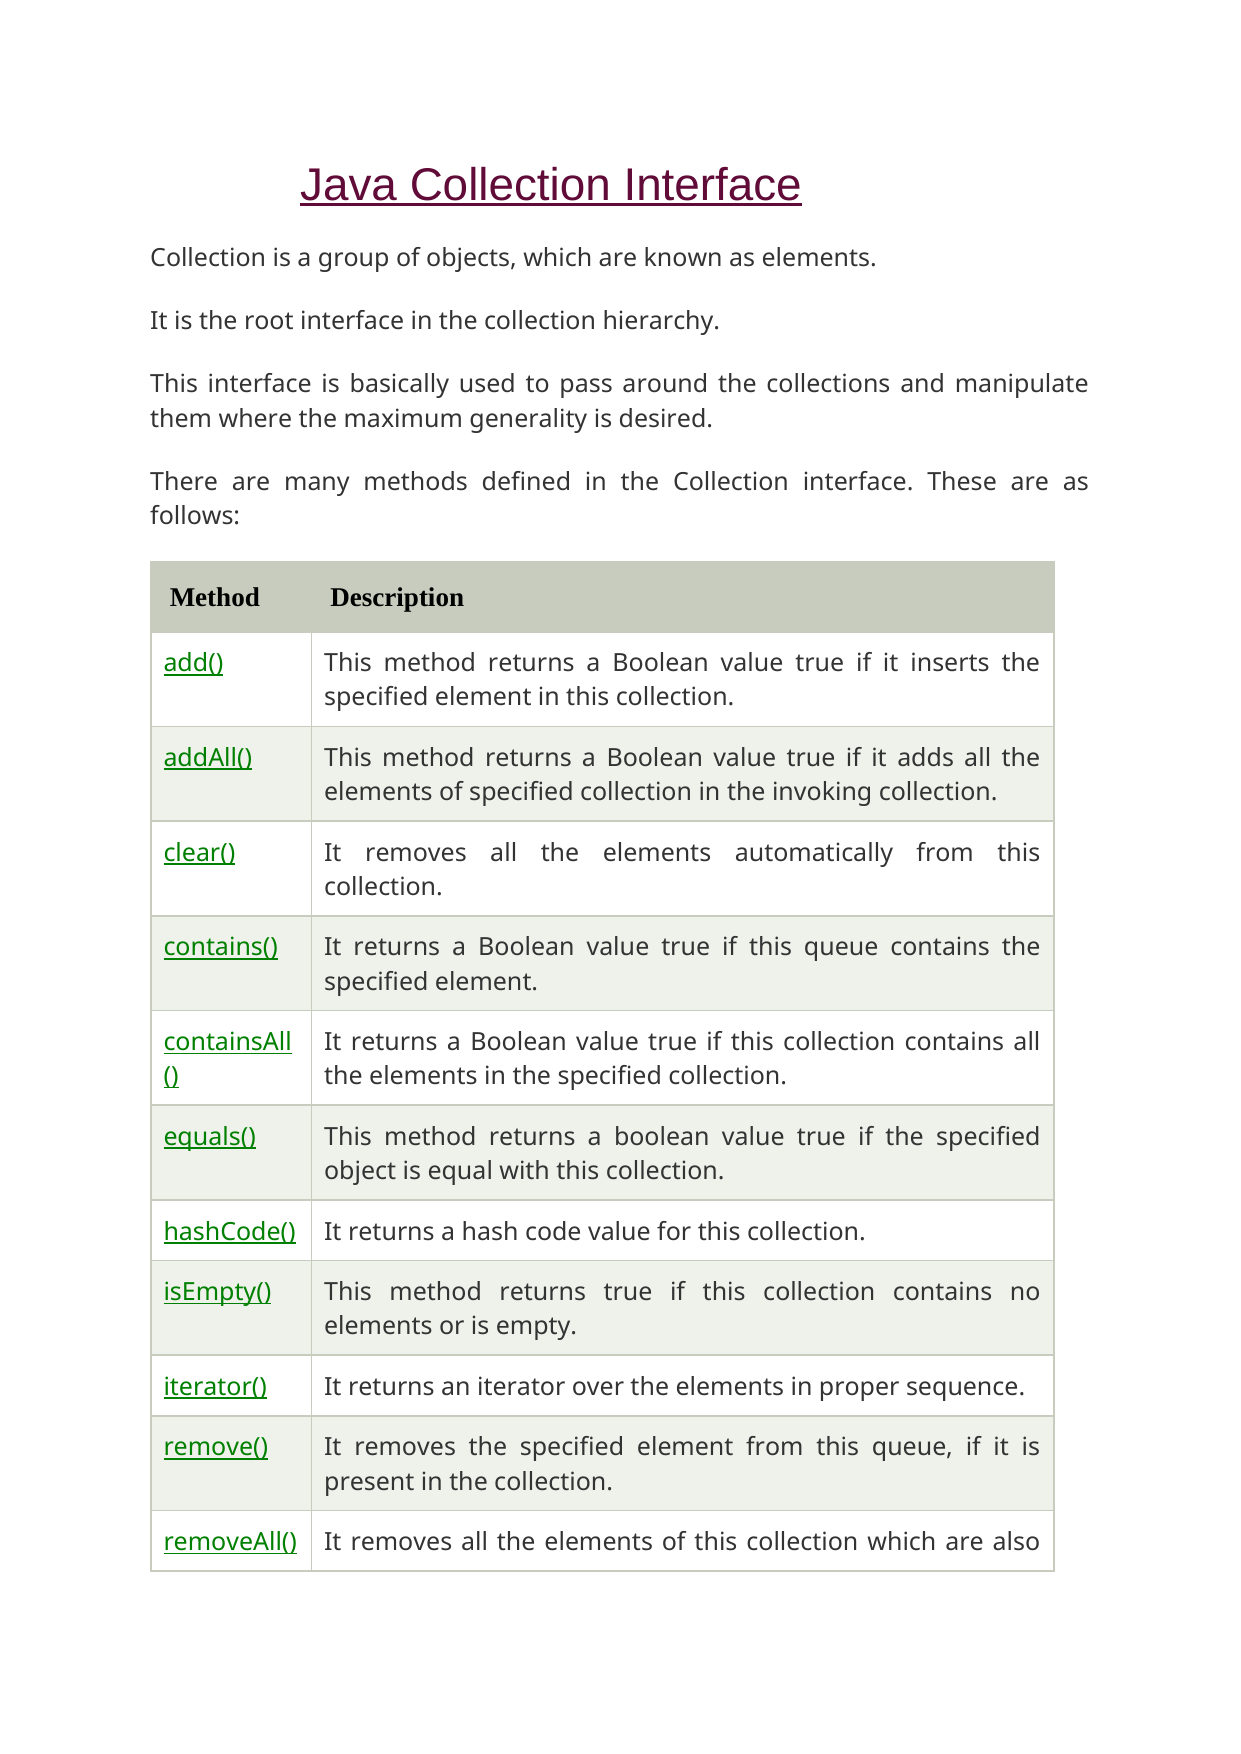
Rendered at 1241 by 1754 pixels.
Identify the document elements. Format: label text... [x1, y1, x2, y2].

table_cell removeAll() [152, 1511, 311, 1570]
table_cell contains() [152, 917, 311, 1010]
table_cell It returns an iterator over the elements in proper sequence. [312, 1356, 1053, 1415]
table_cell iterator() [152, 1356, 311, 1415]
text There are many methods defined in the Collection interface. These are as follows: [150, 463, 1090, 532]
table_cell isEmpty() [152, 1261, 311, 1354]
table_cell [312, 1511, 1053, 1570]
table_cell It removes all the elements automatically from this collection. [312, 822, 1053, 915]
text Java Collection Interface [225, 158, 1090, 211]
table_cell hashCode() [152, 1201, 311, 1260]
table_cell containsAll() [152, 1011, 311, 1104]
table_cell This method returns a boolean value true if the specified object is equal with this collection. [312, 1106, 1053, 1199]
table_header Description [311, 562, 1053, 631]
table_cell add() [152, 633, 311, 726]
table_cell It returns a hash code value for this collection. [312, 1201, 1053, 1260]
table_cell clear() [152, 822, 311, 915]
text This interface is basically used to pass around the collections and manipulate them where the maximum generality is desired. [150, 366, 1090, 434]
table_cell This method returns a Boolean value true if it adds all the elements of specified collection in the invoking collection. [312, 727, 1053, 820]
table_cell It returns a Boolean value true if this collection contains all the elements in the specified collection. [312, 1011, 1053, 1104]
text Collection is a group of objects, which are known as elements. [150, 240, 1090, 274]
text It is the root interface in the collection hierarchy. [150, 303, 1090, 337]
table_cell addAll() [152, 727, 311, 820]
table_header Method [152, 562, 311, 631]
table_cell It returns a Boolean value true if this queue contains the specified element. [312, 917, 1053, 1010]
table_cell remove() [152, 1417, 311, 1510]
table_cell This method returns true if this collection contains no elements or is empty. [312, 1261, 1053, 1354]
table_cell This method returns a Boolean value true if it inserts the specified element in this collection. [312, 633, 1053, 726]
table_cell equals() [152, 1106, 311, 1199]
table_cell It removes the specified element from this queue, if it is present in the collection. [312, 1417, 1053, 1510]
